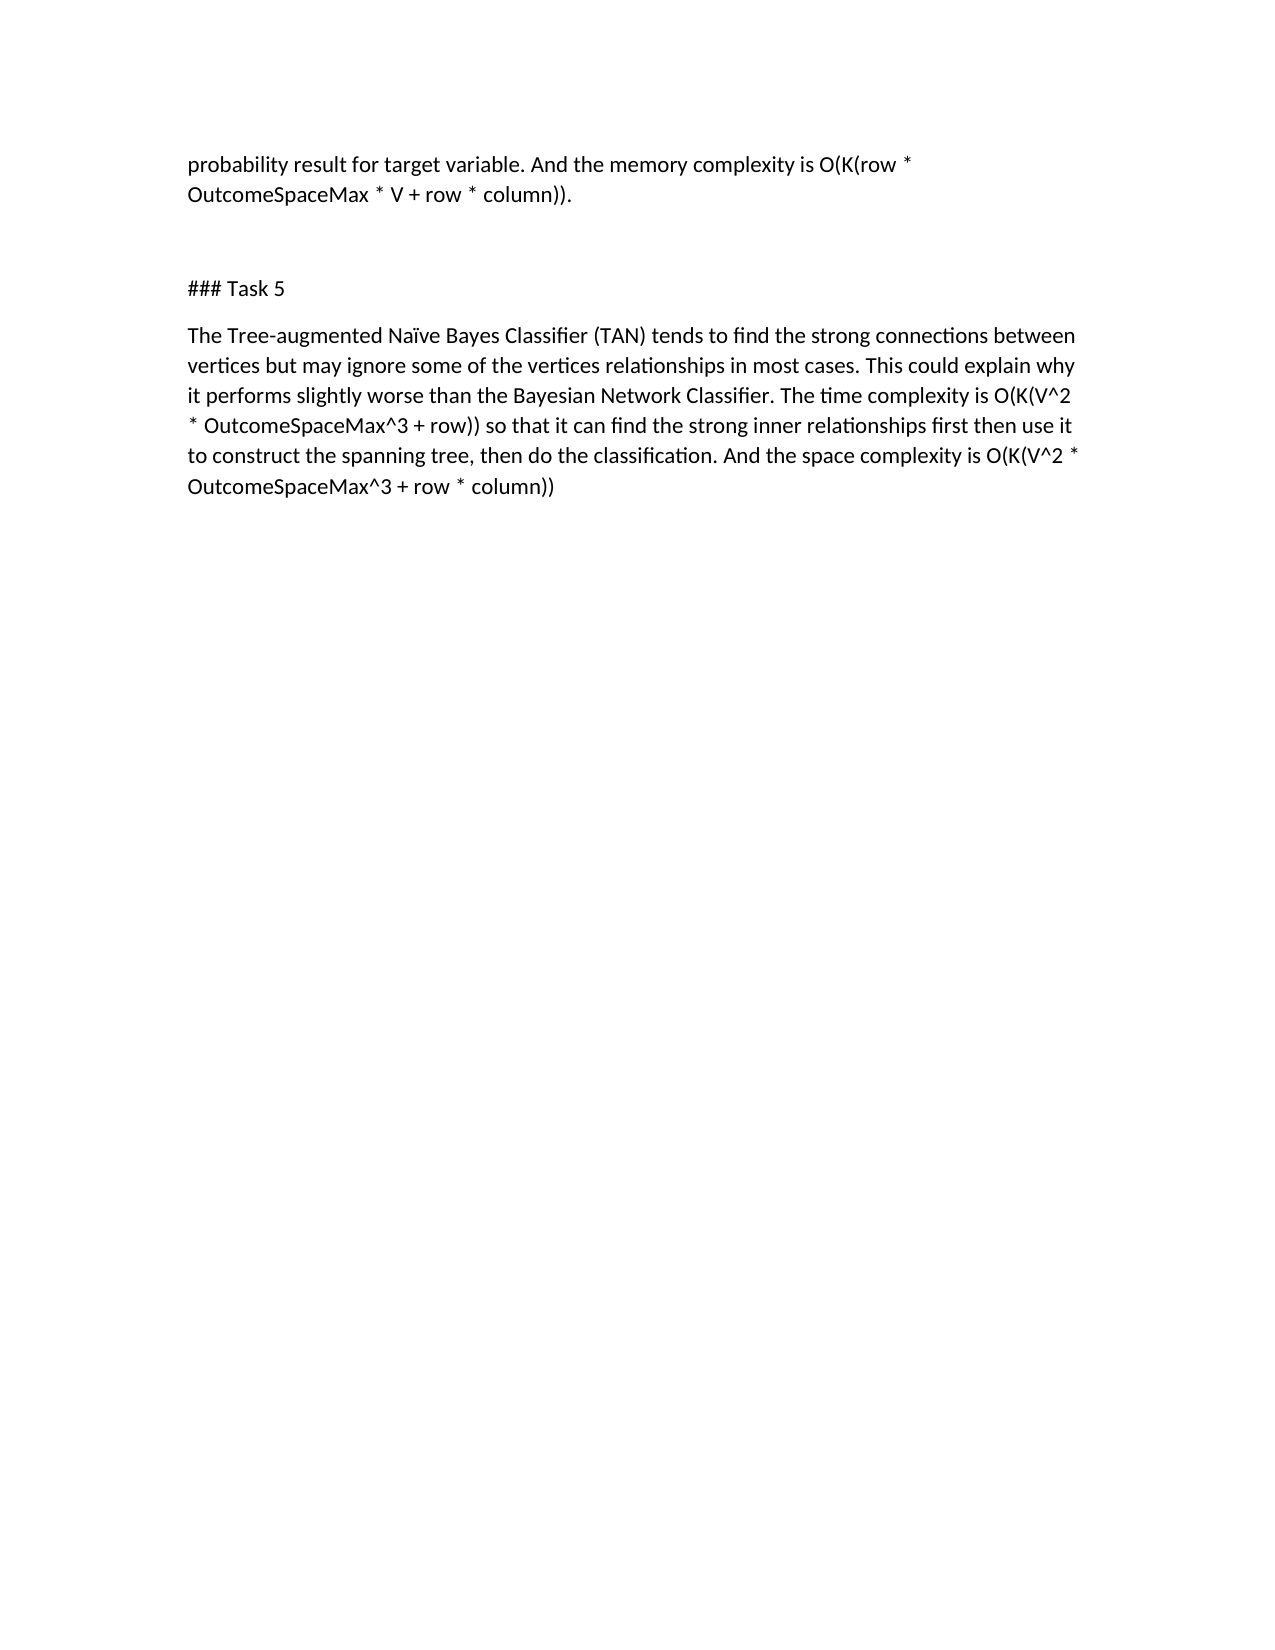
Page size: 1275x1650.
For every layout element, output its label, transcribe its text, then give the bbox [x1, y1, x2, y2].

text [187, 150, 1087, 208]
text ### Task 5 [187, 274, 1087, 302]
text The Tree-augmented Naïve Bayes Classifier (TAN) tends to find the strong connections between vertices but may ignore some of the vertices relationships in most cases. This could explain why it performs slightly worse than the Bayesian Network Classifier. The time complexity is O(K(V^2 * OutcomeSpaceMax^3 + row)) so that it can find the strong inner relationships first then use it to construct the spanning tree, then do the classification. And the space complexity is O(K(V^2 * OutcomeSpaceMax^3 + row * column)) [187, 321, 1087, 500]
